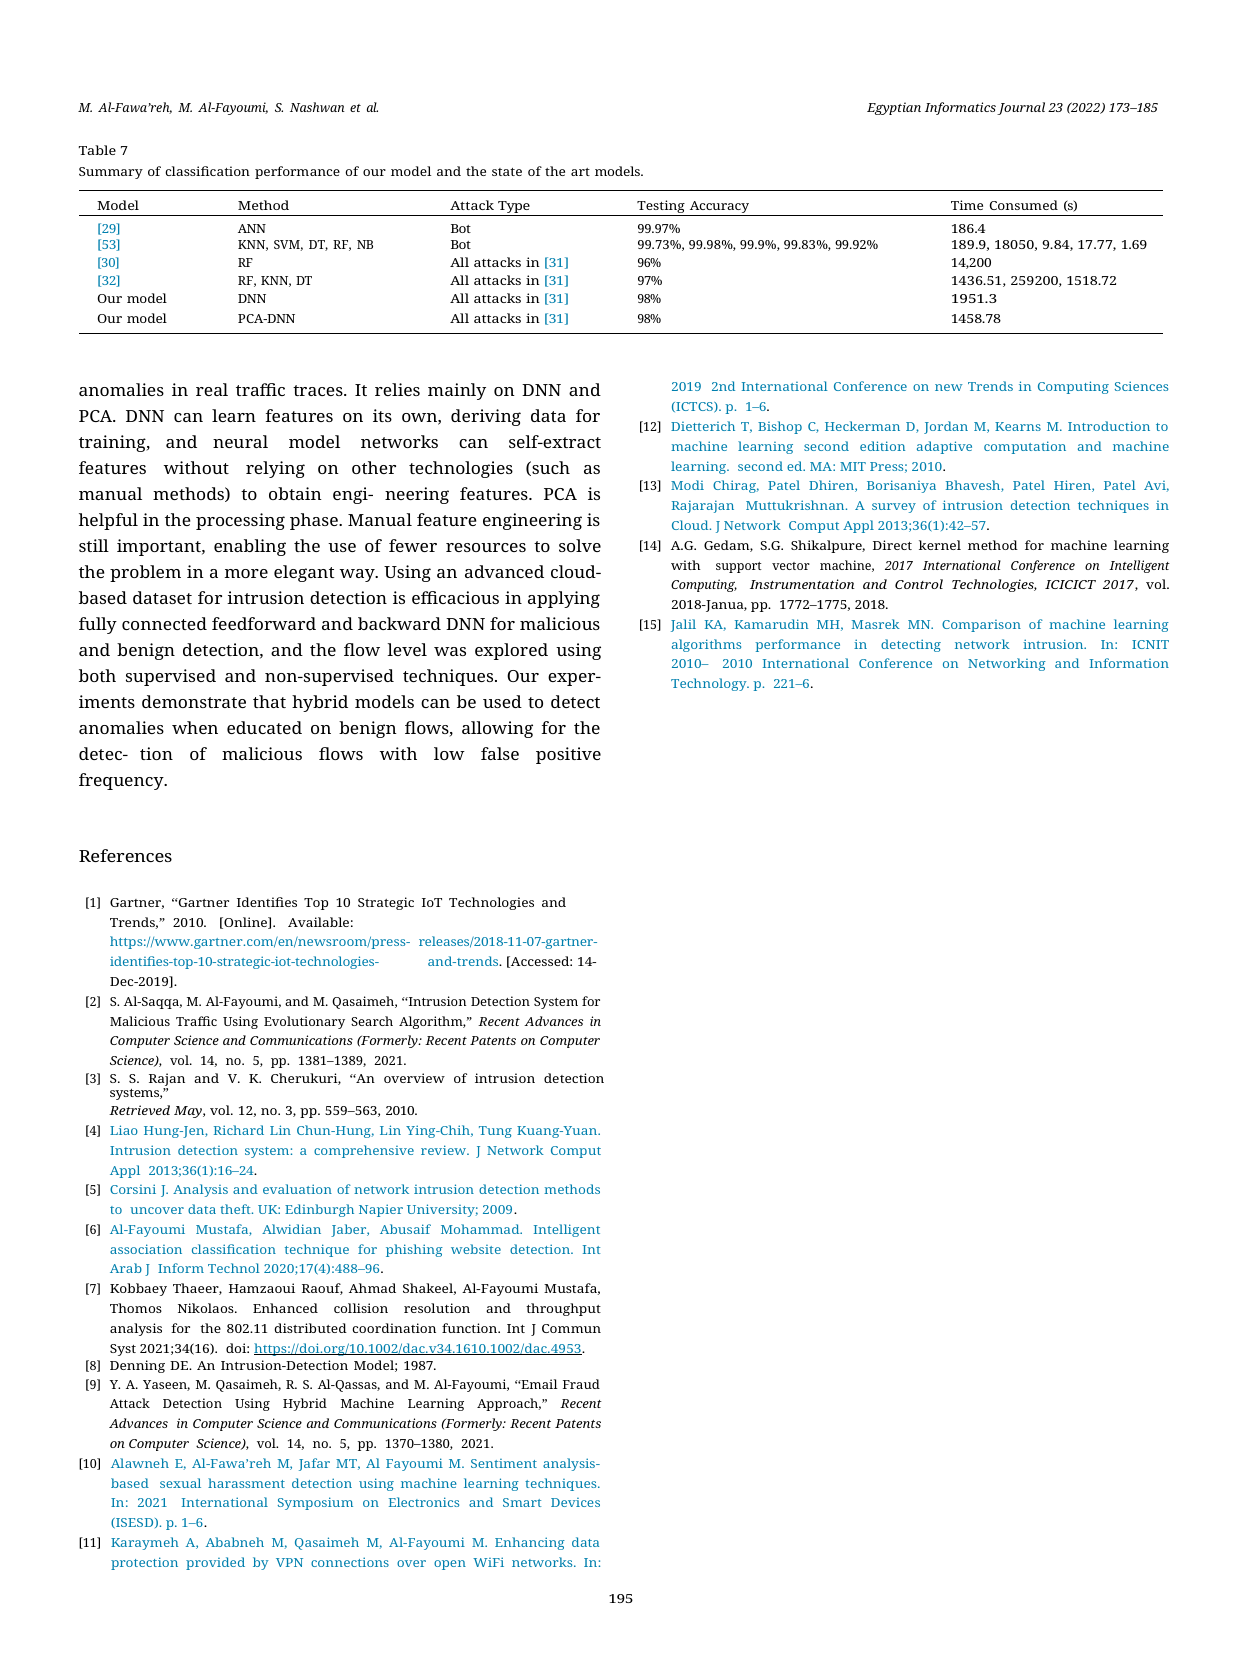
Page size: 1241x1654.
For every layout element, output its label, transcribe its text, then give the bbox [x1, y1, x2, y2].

list Al-Fayoumi Mustafa, Alwidian Jaber, Abusaif Mohammad. Intelligent association classification technique for phishing website detection. Int Arab J Inform Technol 2020;17(4):488–96. [85, 1221, 601, 1278]
picture [367, 936, 371, 948]
picture [226, 1244, 234, 1252]
picture [387, 1481, 393, 1488]
table_cell 14,200 [914, 255, 1163, 272]
table_cell Bot [414, 216, 601, 237]
picture [185, 1538, 191, 1547]
table_cell All attacks in [31] [414, 290, 601, 308]
table_cell All attacks in [31] [414, 308, 601, 333]
picture [713, 639, 719, 647]
picture [790, 383, 797, 391]
picture [255, 1537, 261, 1545]
picture [337, 1187, 343, 1194]
picture [883, 658, 889, 666]
picture [408, 1205, 416, 1214]
picture [852, 523, 858, 531]
table_cell KNN, SVM, DT, RF, NB [201, 237, 414, 254]
picture [348, 1459, 356, 1466]
table_header Method [201, 191, 414, 215]
picture [331, 1540, 341, 1545]
list Jalil KA, Kamarudin MH, Masrek MN. Comparison of machine learning algorithms performance in detecting network intrusion. In: ICNIT 2010– 2010 International Conference on Networking and Information Technology. p. 221–6. [638, 616, 1169, 692]
picture [776, 503, 782, 510]
table_header Testing Accuracy [601, 191, 914, 215]
picture [489, 1246, 494, 1254]
list Alawneh E, Al-Fawa’reh M, Jafar MT, Al Fayoumi M. Sentiment analysis-based sexual harassment detection using machine learning techniques. In: 2021 International Symposium on Electronics and Smart Devices (ISESD). p. 1–6. [78, 1455, 601, 1531]
picture [870, 462, 876, 469]
picture [574, 1481, 580, 1488]
picture [337, 1346, 344, 1354]
picture [547, 1226, 552, 1234]
picture [930, 500, 936, 508]
picture [741, 522, 746, 530]
picture [427, 1478, 433, 1486]
picture [150, 936, 154, 948]
picture [295, 958, 300, 966]
picture [235, 1224, 241, 1232]
picture [331, 959, 337, 966]
picture [694, 464, 702, 469]
picture [1134, 424, 1140, 431]
picture [934, 642, 940, 649]
picture [345, 1343, 353, 1354]
list Karaymeh A, Ababneh M, Qasaimeh M, Al-Fayoumi M. Enhancing data protection provided by VPN connections over open WiFi networks. In: 2019 2nd International Conference on new Trends in Computing Sciences (ICTCS). p. 1–6. [638, 378, 1169, 415]
picture [825, 422, 831, 429]
picture [790, 503, 799, 508]
picture [220, 1206, 225, 1214]
picture [689, 402, 697, 409]
list Corsini J. Analysis and evaluation of network intrusion detection methods to uncover data theft. UK: Edinburgh Napier University; 2009. [85, 1181, 601, 1218]
picture [193, 1147, 198, 1155]
picture [567, 1344, 573, 1353]
picture [427, 1186, 437, 1194]
picture [822, 464, 828, 471]
picture [948, 521, 955, 528]
picture [843, 523, 849, 530]
picture [358, 1481, 364, 1488]
picture [201, 1560, 207, 1567]
picture [544, 293, 548, 305]
picture [291, 1343, 295, 1354]
picture [169, 1131, 178, 1138]
picture [306, 1186, 312, 1194]
picture [566, 1126, 572, 1133]
list Kobbaey Thaeer, Hamzaoui Raouf, Ahmad Shakeel, Al-Fayoumi Mustafa, Thomos Nikolaos. Enhanced collision resolution and throughput analysis for the 802.11 distributed coordination function. Int J Commun Syst 2021;34(16). doi: https://doi.org/10.1002/dac.v34.1610.1002/dac.4953. [85, 1280, 601, 1357]
picture [715, 521, 719, 533]
picture [991, 480, 997, 488]
picture [544, 275, 548, 287]
picture [215, 938, 221, 946]
picture [173, 958, 182, 966]
picture [397, 1560, 403, 1567]
table_cell [32] [79, 273, 201, 290]
picture [544, 257, 548, 269]
picture [334, 1264, 341, 1271]
list Liao Hung-Jen, Richard Lin Chun-Hung, Lin Ying-Chih, Tung Kuang-Yuan. Intrusion detection system: a comprehensive review. J Network Comput Appl 2013;36(1):16–24. [85, 1122, 601, 1179]
picture [550, 1344, 557, 1351]
picture [175, 1459, 181, 1466]
picture [183, 1126, 188, 1138]
table_cell 97% [601, 273, 914, 290]
picture [248, 1266, 254, 1273]
table_cell Our model [79, 290, 201, 308]
picture [775, 639, 783, 647]
text Summary of classification performance of our model and the state of the art models. [78, 163, 1173, 180]
picture [739, 681, 746, 691]
picture [261, 1560, 268, 1570]
picture [128, 1148, 140, 1155]
picture [162, 1560, 168, 1567]
picture [776, 461, 781, 471]
list Y. A. Yaseen, M. Qasaimeh, R. S. Al-Qassas, and M. Al-Fayoumi, ‘‘Email Fraud Attack Detection Using Hybrid Machine Learning Approach,” Recent Advances in Computer Science and Communications (Formerly: Recent Patents on Computer Science), vol. 14, no. 5, pp. 1370–1380, 2021. [85, 1376, 601, 1452]
picture [293, 936, 297, 948]
table_cell 189.9, 18050, 9.84, 17.77, 1.69 [914, 237, 1163, 254]
picture [523, 1187, 529, 1194]
table_cell 98% [601, 308, 914, 333]
picture [224, 1204, 230, 1212]
text Retrieved May, vol. 12, no. 3, pp. 559–563, 2010. [109, 1102, 605, 1119]
picture [245, 1206, 251, 1214]
picture [165, 1520, 171, 1528]
table_cell [30] [79, 255, 201, 272]
picture [130, 1247, 136, 1254]
text References [78, 845, 605, 868]
table_cell [53] [79, 237, 201, 254]
list S. S. Rajan and V. K. Cherukuri, ‘‘An overview of intrusion detection systems,” [85, 1072, 605, 1100]
table_cell 99.73%, 99.98%, 99.9%, 99.83%, 99.92% [601, 237, 914, 254]
picture [1041, 443, 1048, 451]
picture [1093, 424, 1099, 431]
picture [147, 1540, 155, 1545]
picture [505, 1128, 511, 1135]
picture [133, 1263, 139, 1271]
picture [434, 1560, 440, 1567]
picture [1143, 660, 1150, 668]
picture [438, 1540, 444, 1547]
picture [426, 1500, 432, 1507]
picture [867, 481, 874, 488]
picture [339, 1207, 345, 1214]
list Gartner, ‘‘Gartner Identifies Top 10 Strategic IoT Technologies and Trends,” 2010. [Online]. Available: https://www.gartner.com/en/newsroom/press- releases/2018-11-07-gartner-identifies-top-10-strategic-iot-technologies- and-trends. [Accessed: 14-Dec-2019]. [85, 894, 601, 990]
picture [1124, 503, 1132, 510]
picture [1036, 619, 1042, 627]
table_cell All attacks in [31] [414, 255, 601, 272]
picture [537, 1499, 542, 1507]
picture [211, 1500, 220, 1505]
picture [713, 622, 719, 629]
picture [867, 661, 873, 668]
picture [551, 1498, 557, 1505]
table_cell 98% [601, 290, 914, 308]
picture [842, 441, 847, 451]
picture [331, 1225, 336, 1237]
picture [716, 467, 725, 474]
picture [357, 1244, 363, 1252]
picture [544, 313, 548, 325]
picture [1102, 421, 1107, 431]
picture [758, 464, 764, 471]
picture [805, 523, 815, 528]
picture [127, 1168, 133, 1176]
picture [207, 1264, 215, 1271]
picture [189, 1204, 194, 1214]
table_cell 96% [601, 255, 914, 272]
text anomalies in real traffic traces. It relies mainly on DNN and PCA. DNN can learn features on its own, deriving data for training, and neural model networks can self-extract features without relying on other technologies (such as manual methods) to obtain engi- neering features. PCA is helpful in the processing phase. Manual feature engineering is still important, enabling the use of fewer resources to solve the problem in a more elegant way. Using an advanced cloud- based dataset for intrusion detection is efficacious in applying fully connected feedforward and backward DNN for malicious and benign detection, and the flow level was explored using both supervised and non-supervised techniques. Our exper- iments demonstrate that hybrid models can be used to detect anomalies when educated on benign flows, allowing for the detec- tion of malicious flows with low false positive frequency. [78, 378, 601, 792]
picture [1016, 658, 1027, 666]
picture [212, 1147, 219, 1155]
table_cell All attacks in [31] [414, 273, 601, 290]
list A.G. Gedam, S.G. Shikalpure, Direct kernel method for machine learning with support vector machine, 2017 International Conference on Intelligent Computing, Instrumentation and Control Technologies, ICICICT 2017, vol. 2018-Janua, pp. 1772–1775, 2018. [638, 537, 1169, 613]
table_cell 99.97% [601, 216, 914, 237]
picture [304, 1125, 310, 1133]
table_cell DNN [201, 290, 414, 308]
picture [1160, 640, 1168, 647]
picture [913, 384, 919, 391]
picture [1104, 481, 1110, 488]
picture [110, 1478, 116, 1486]
picture [1028, 443, 1033, 451]
list Modi Chirag, Patel Dhiren, Borisaniya Bhavesh, Patel Hiren, Patel Avi, Rajarajan Muttukrishnan. A survey of intrusion detection techniques in Cloud. J Network Comput Appl 2013;36(1):42–57. [638, 477, 1169, 534]
picture [494, 1460, 501, 1468]
picture [350, 1537, 356, 1545]
picture [1139, 441, 1145, 449]
picture [273, 936, 277, 948]
picture [761, 444, 769, 449]
picture [587, 1148, 593, 1155]
picture [1000, 381, 1005, 391]
picture [767, 502, 776, 510]
table_cell 1436.51, 259200, 1518.72 [914, 273, 1163, 290]
table_header Attack Type [414, 191, 601, 215]
picture [344, 1184, 350, 1192]
list Karaymeh A, Ababneh M, Qasaimeh M, Al-Fayoumi M. Enhancing data protection provided by VPN connections over open WiFi networks. In: 2019 2nd International Conference on new Trends in Computing Sciences (ICTCS). p. 1–6. [78, 1534, 601, 1571]
picture [792, 661, 801, 666]
picture [853, 462, 860, 469]
picture [697, 423, 702, 431]
picture [173, 1481, 186, 1488]
picture [144, 1126, 150, 1133]
picture [684, 523, 690, 530]
picture [257, 1205, 267, 1214]
picture [173, 939, 181, 946]
picture [1013, 481, 1019, 488]
picture [830, 620, 836, 627]
picture [818, 480, 824, 488]
picture [797, 523, 803, 530]
picture [824, 444, 830, 451]
table_cell [29] [79, 216, 201, 237]
picture [408, 1538, 414, 1545]
picture [246, 1166, 253, 1173]
table_cell RF [201, 255, 414, 272]
text Table 7 [78, 142, 1173, 159]
picture [448, 1540, 458, 1545]
picture [146, 956, 154, 964]
picture [161, 939, 167, 946]
picture [397, 1227, 403, 1234]
picture [146, 936, 150, 948]
picture [478, 1227, 488, 1232]
picture [398, 1343, 402, 1354]
picture [241, 958, 246, 966]
picture [294, 1343, 298, 1354]
picture [511, 1244, 516, 1254]
picture [525, 1480, 530, 1488]
picture [171, 1263, 177, 1271]
table_cell Bot [414, 237, 601, 254]
picture [331, 1500, 337, 1507]
picture [671, 679, 679, 686]
picture [195, 1499, 200, 1507]
picture [250, 1246, 257, 1254]
picture [558, 1557, 566, 1565]
list S. Al-Saqqa, M. Al-Fayoumi, and M. Qasaimeh, ‘‘Intrusion Detection System for Malicious Traffic Using Evolutionary Search Algorithm,” Recent Advances in Computer Science and Communications (Formerly: Recent Patents on Computer Science), vol. 14, no. 5, pp. 1381–1389, 2021. [85, 993, 601, 1069]
picture [967, 382, 975, 389]
table_cell 186.4 [914, 216, 1163, 237]
picture [1102, 384, 1108, 391]
table_cell 1458.78 [914, 308, 1163, 333]
picture [520, 1343, 524, 1354]
picture [177, 1266, 183, 1273]
picture [262, 1458, 268, 1466]
picture [740, 422, 748, 429]
picture [277, 1148, 287, 1153]
picture [1036, 641, 1042, 649]
picture [115, 956, 120, 966]
list Dietterich T, Bishop C, Heckerman D, Jordan M, Kearns M. Introduction to machine learning second edition adaptive computation and machine learning. second ed. MA: MIT Press; 2010. [638, 418, 1169, 475]
picture [906, 422, 912, 429]
picture [1054, 481, 1063, 488]
picture [596, 1246, 601, 1254]
table_cell 1951.3 [914, 290, 1163, 308]
picture [709, 424, 718, 429]
picture [811, 660, 818, 668]
picture [386, 1459, 392, 1466]
picture [882, 639, 887, 649]
picture [480, 1184, 485, 1194]
table_cell ANN [201, 216, 414, 237]
table_cell PCA-DNN [201, 308, 414, 333]
table_header Model [79, 191, 201, 215]
list Denning DE. An Intrusion-Detection Model; 1987. [85, 1359, 605, 1373]
picture [495, 1538, 501, 1545]
table_cell RF, KNN, DT [201, 273, 414, 290]
picture [336, 1126, 342, 1133]
table_cell Our model [79, 308, 201, 333]
picture [109, 936, 115, 944]
picture [491, 1227, 501, 1232]
picture [262, 1227, 268, 1234]
picture [364, 1128, 370, 1135]
table_header Time Consumed (s) [914, 191, 1163, 215]
picture [743, 622, 749, 629]
picture [173, 1187, 179, 1194]
picture [205, 1538, 211, 1547]
